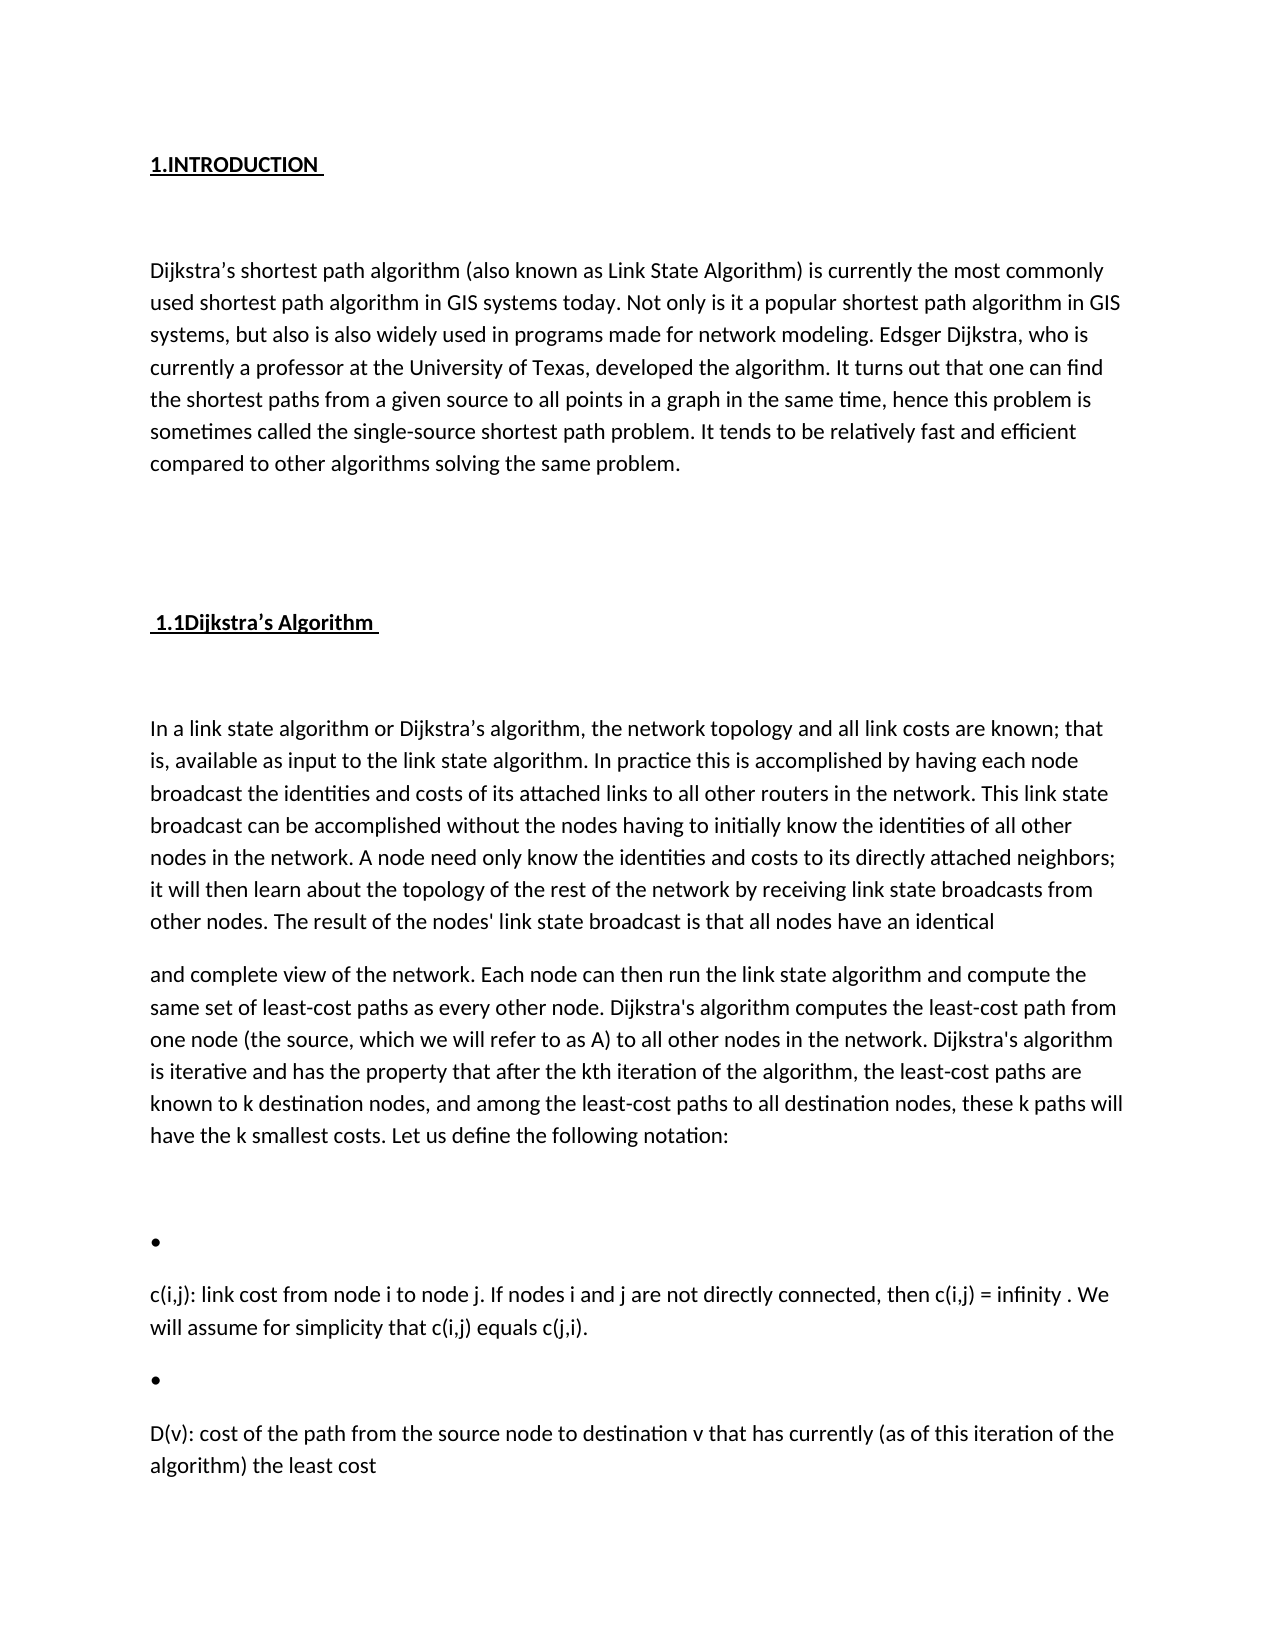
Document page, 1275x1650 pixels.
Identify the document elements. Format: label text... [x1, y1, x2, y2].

text • [150, 1366, 1125, 1394]
text Dijkstra’s shortest path algorithm (also known as Link State Algorithm) is currently the most commonly used shortest path algorithm in GIS systems today. Not only is it a popular shortest path algorithm in GIS systems, but also is also widely used in programs made for network modeling. Edsger Dijkstra, who is currently a professor at the University of Texas, developed the algorithm. It turns out that one can find the shortest paths from a given source to all points in a graph in the same time, hence this problem is sometimes called the single-source shortest path problem. It tends to be relatively fast and efficient compared to other algorithms solving the same problem. [150, 256, 1125, 477]
text • [150, 1227, 1125, 1255]
text and complete view of the network. Each node can then run the link state algorithm and compute the same set of least-cost paths as every other node. Dijkstra's algorithm computes the least-cost path from one node (the source, which we will refer to as A) to all other nodes in the network. Dijkstra's algorithm is iterative and has the property that after the kth iteration of the algorithm, the least-cost paths are known to k destination nodes, and among the least-cost paths to all destination nodes, these k paths will have the k smallest costs. Let us define the following notation: [150, 960, 1125, 1149]
text 1.INTRODUCTION [150, 150, 1125, 178]
text c(i,j): link cost from node i to node j. If nodes i and j are not directly connected, then c(i,j) = infinity . We will assume for simplicity that c(i,j) equals c(j,i). [150, 1280, 1125, 1341]
text D(v): cost of the path from the source node to destination v that has currently (as of this iteration of the algorithm) the least cost [150, 1419, 1125, 1479]
text 1.1Dijkstra’s Algorithm [150, 608, 1125, 636]
text In a link state algorithm or Dijkstra’s algorithm, the network topology and all link costs are known; that is, available as input to the link state algorithm. In practice this is accomplished by having each node broadcast the identities and costs of its attached links to all other routers in the network. This link state broadcast can be accomplished without the nodes having to initially know the identities of all other nodes in the network. A node need only know the identities and costs to its directly attached neighbors; it will then learn about the topology of the rest of the network by receiving link state broadcasts from other nodes. The result of the nodes' link state broadcast is that all nodes have an identical [150, 714, 1125, 935]
